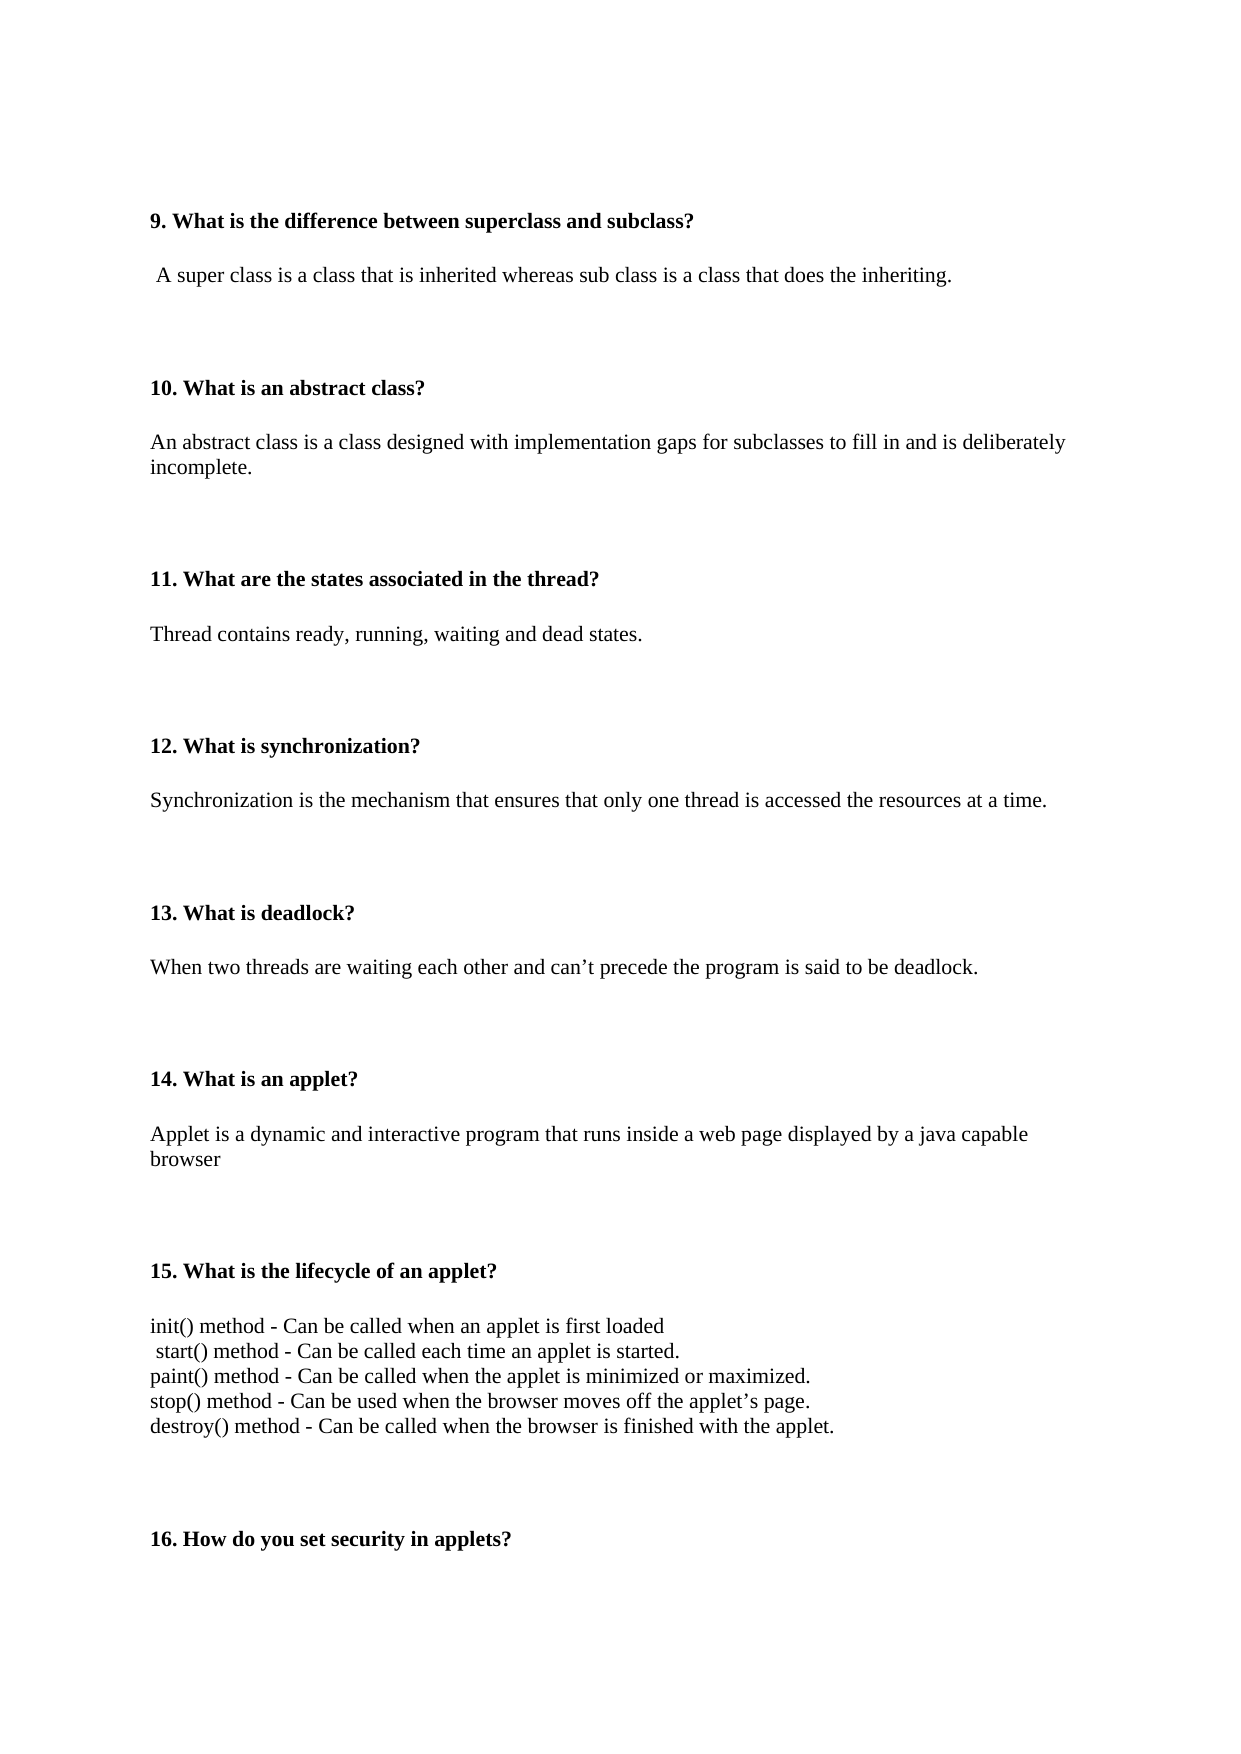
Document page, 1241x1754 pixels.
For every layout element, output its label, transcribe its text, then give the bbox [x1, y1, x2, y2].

text Applet is a dynamic and interactive program that runs inside a web page displayed by a java capable browser [150, 1121, 1090, 1171]
text init() method - Can be called when an applet is first loaded start() method - Can be called each time an applet is started. paint() method - Can be called when the applet is minimized or maximized. stop() method - Can be used when the browser moves off the applet’s page. destroy() method - Can be called when the browser is finished with the applet. [150, 1313, 1090, 1439]
text An abstract class is a class designed with implementation gaps for subclasses to fill in and is deliberately incomplete. [150, 429, 1090, 479]
text 9. What is the difference between superclass and subclass? [150, 208, 1090, 233]
text 14. What is an applet? [150, 1066, 1090, 1092]
text 16. How do you set security in applets? [150, 1526, 1090, 1551]
text 11. What are the states associated in the thread? [150, 566, 1090, 592]
text 10. What is an abstract class? [150, 374, 1090, 400]
text Thread contains ready, running, waiting and dead states. [150, 621, 1090, 646]
text 12. What is synchronization? [150, 733, 1090, 758]
text 15. What is the lifecycle of an applet? [150, 1258, 1090, 1283]
text Synchronization is the mechanism that ensures that only one thread is accessed the resources at a time. [150, 787, 1090, 813]
text 13. What is deadlock? [150, 900, 1090, 925]
text A super class is a class that is inherited whereas sub class is a class that does the inheriting. [150, 262, 1090, 287]
text When two threads are waiting each other and can’t precede the program is said to be deadlock. [150, 954, 1090, 979]
